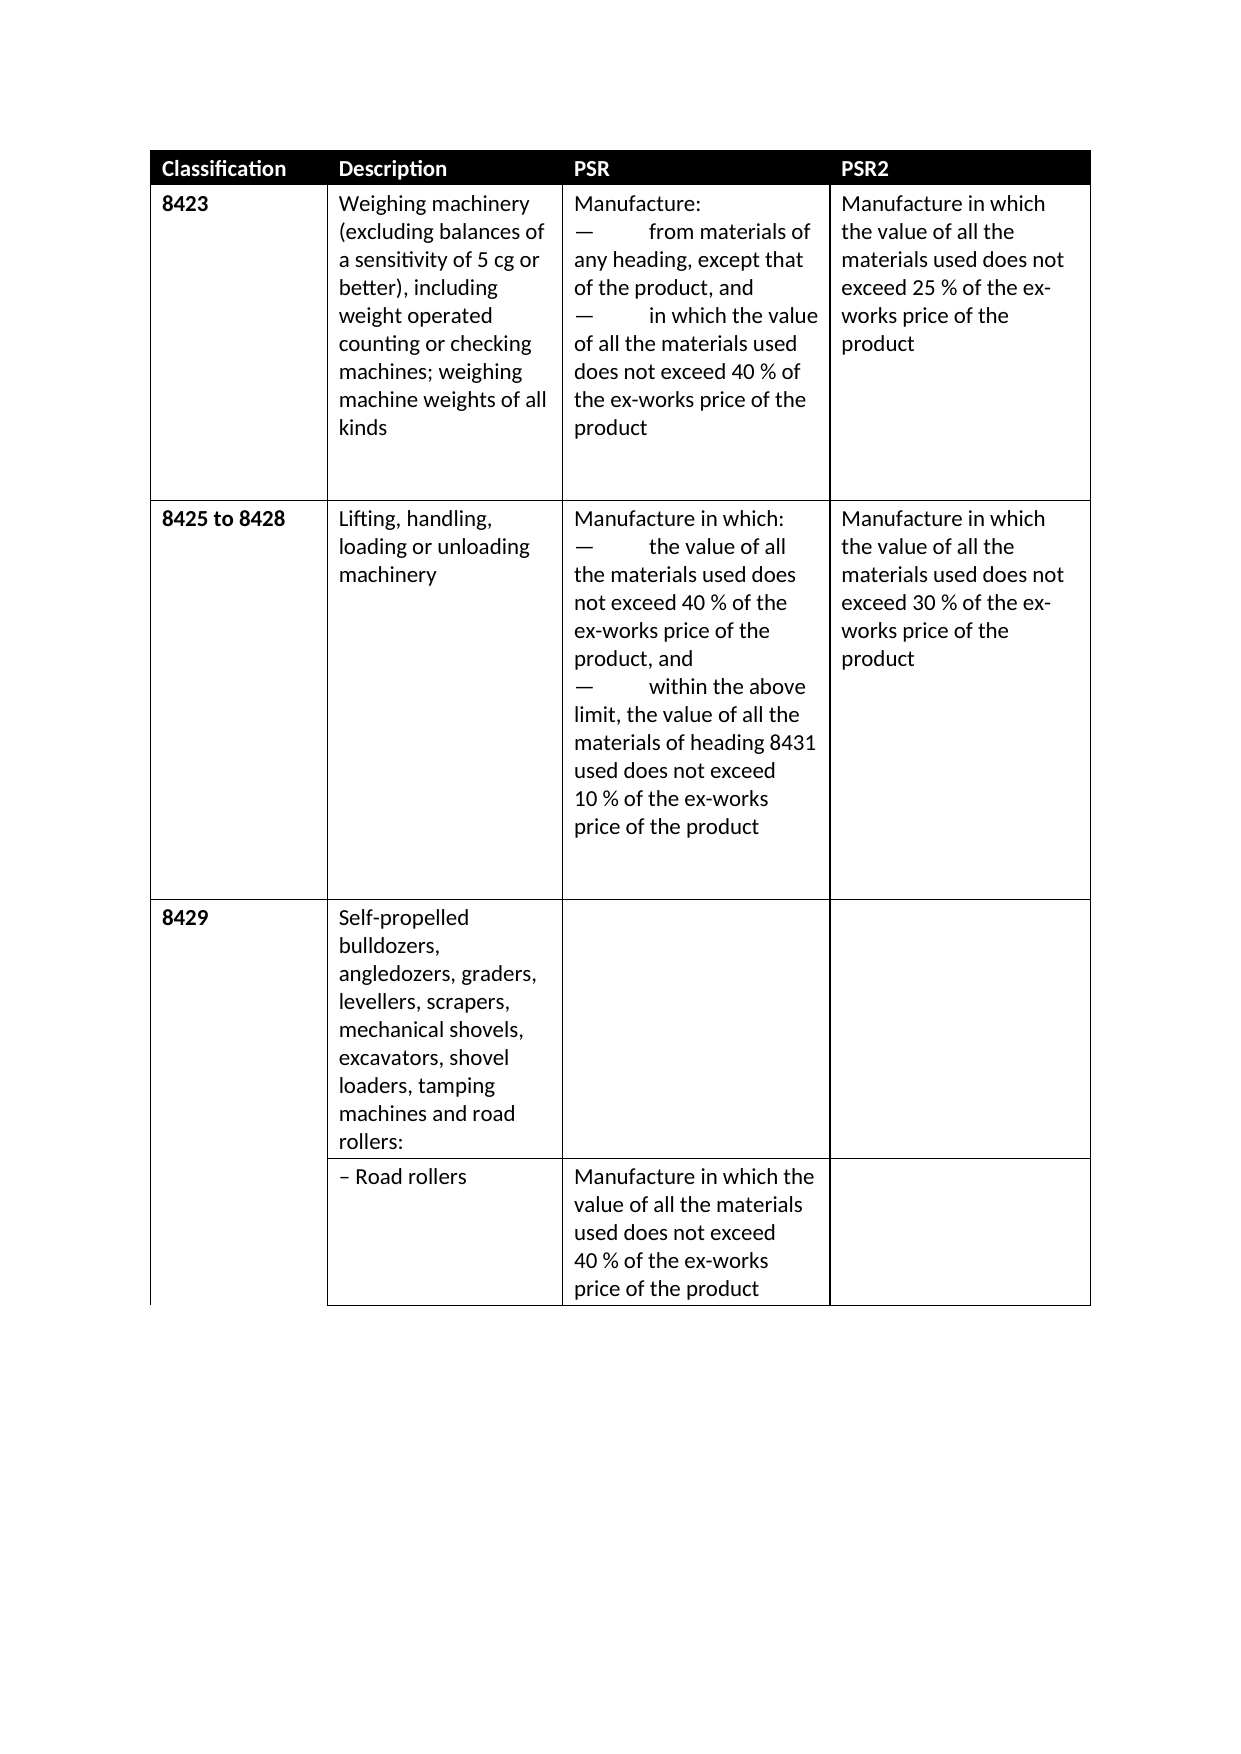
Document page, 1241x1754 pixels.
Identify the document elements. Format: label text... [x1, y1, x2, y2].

table_cell 8429 [151, 900, 327, 1305]
table_cell Manufacture: — from materials of any heading, except that of the product, and — in which the value of all the materials used does not exceed 40 % of the ex-works price of the product [563, 185, 829, 500]
table_cell [563, 900, 829, 1158]
table_cell Lifting, handling, loading or unloading machinery [328, 501, 562, 899]
table_cell [831, 1159, 1090, 1305]
table_cell Manufacture in which: — the value of all the materials used does not exceed 40 % of the ex-works price of the product, and — within the above limit, the value of all the materials of heading 8431 used does not exceed 10 % of the ex-works price of the product [563, 501, 829, 899]
table_header PSR2 [831, 151, 1090, 185]
table_header Description [328, 151, 562, 185]
table_cell Manufacture in which the value of all the materials used does not exceed 25 % of the ex-works price of the product [831, 185, 1090, 500]
table_cell Manufacture in which the value of all the materials used does not exceed 40 % of the ex-works price of the product [563, 1159, 829, 1305]
table_cell [831, 900, 1090, 1158]
table_cell Weighing machinery (excluding balances of a sensitivity of 5 cg or better), including weight operated counting or checking machines; weighing machine weights of all kinds [328, 185, 562, 500]
table_cell 8425 to 8428 [151, 501, 327, 899]
table_cell Manufacture in which the value of all the materials used does not exceed 30 % of the ex-works price of the product [831, 501, 1090, 899]
table_header PSR [563, 151, 829, 185]
table_header Classification [151, 151, 327, 185]
table_cell Self-propelled bulldozers, angledozers, graders, levellers, scrapers, mechanical shovels, excavators, shovel loaders, tamping machines and road rollers: [328, 900, 562, 1158]
table_cell 8423 [151, 185, 327, 500]
table_cell – Road rollers [328, 1159, 562, 1305]
